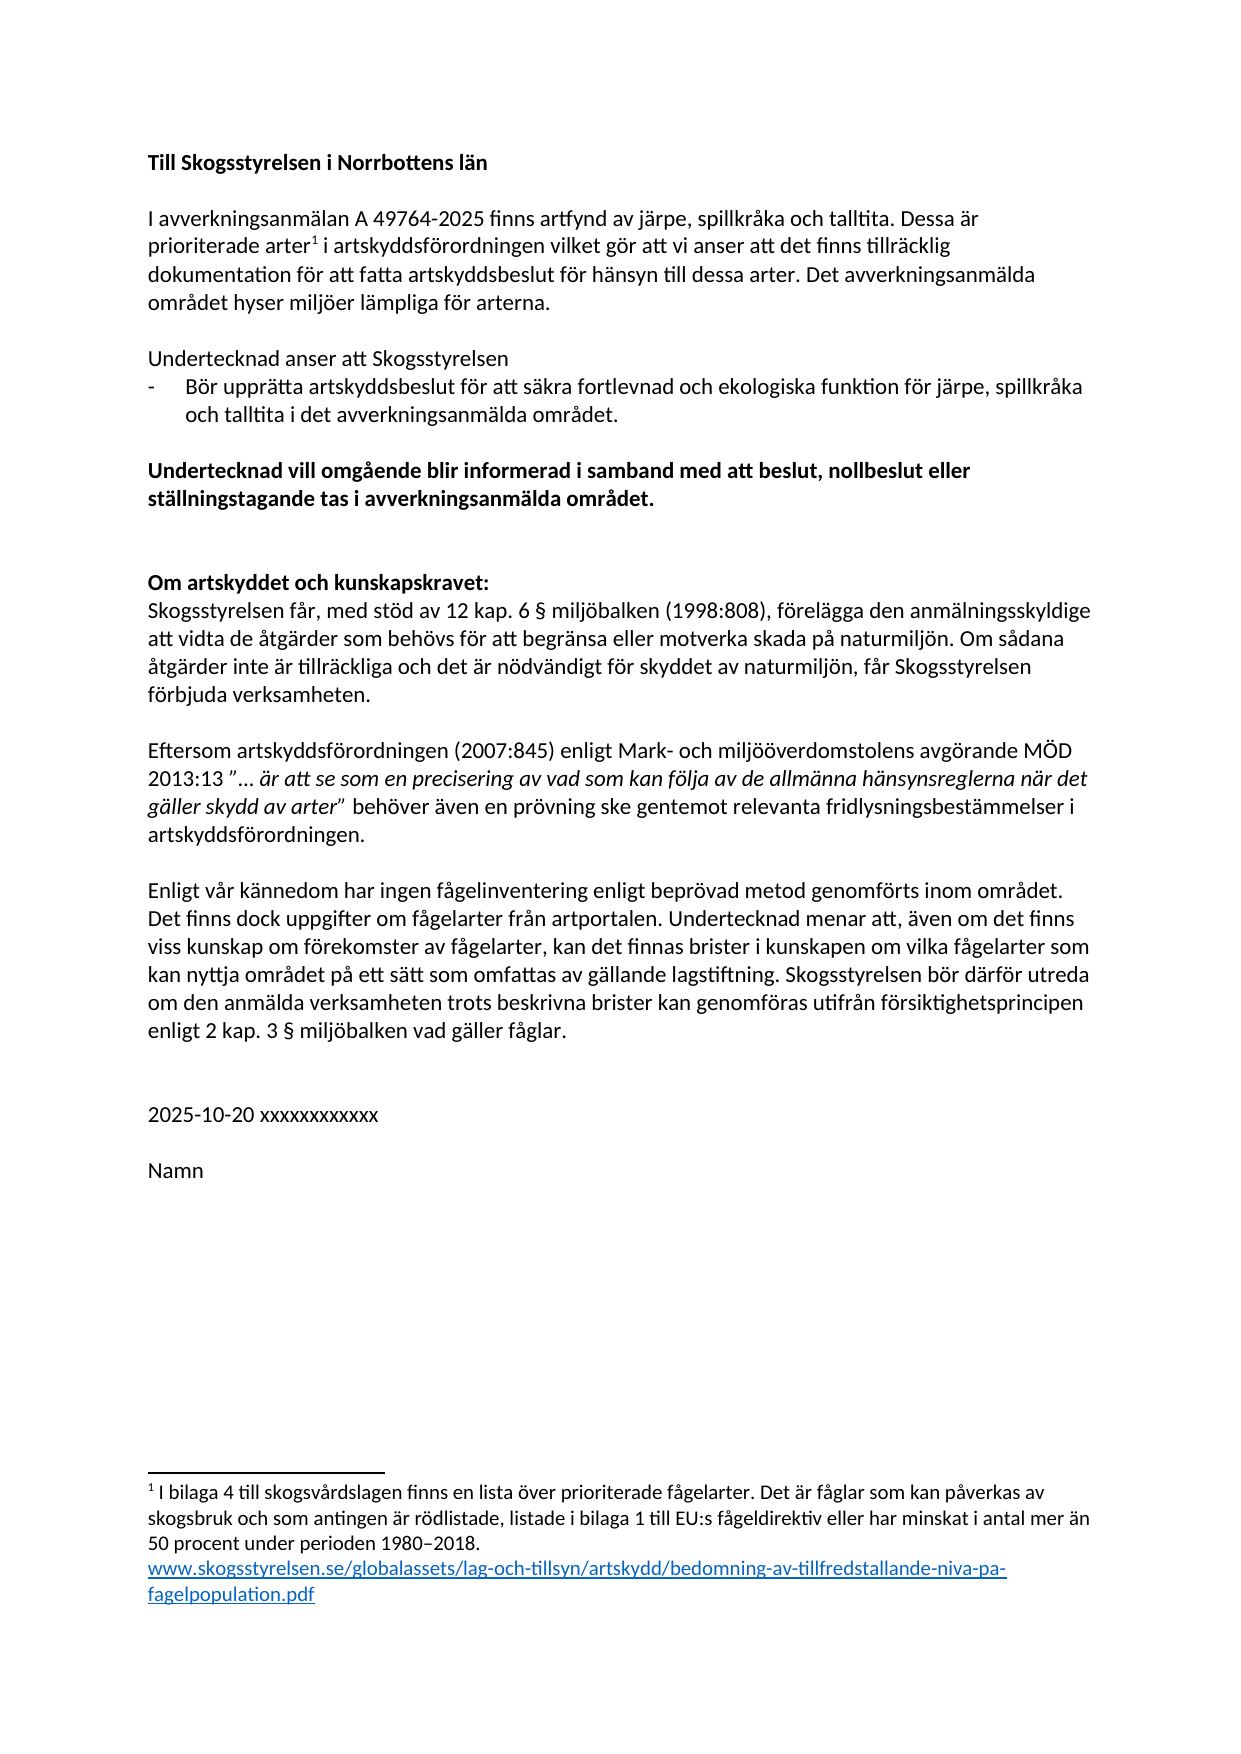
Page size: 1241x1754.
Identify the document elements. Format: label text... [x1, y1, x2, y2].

text 2025-10-20 xxxxxxxxxxxx [148, 1100, 1093, 1128]
text Enligt vår kännedom har ingen fågelinventering enligt beprövad metod genomförts inom området. Det finns dock uppgifter om fågelarter från artportalen. Undertecknad menar att, även om det finns viss kunskap om förekomster av fågelarter, kan det finnas brister i kunskapen om vilka fågelarter som kan nyttja området på ett sätt som omfattas av gällande lagstiftning. Skogsstyrelsen bör därför utreda om den anmälda verksamheten trots beskrivna brister kan genomföras utifrån försiktighetsprincipen enligt 2 kap. 3 § miljöbalken vad gäller fåglar. [148, 876, 1093, 1044]
list Bör upprätta artskyddsbeslut för att säkra fortlevnad och ekologiska funktion för järpe, spillkråka och talltita i det avverkningsanmälda området. [148, 372, 1093, 428]
text Undertecknad vill omgående blir informerad i samband med att beslut, nollbeslut eller ställningstagande tas i avverkningsanmälda området. [148, 456, 1093, 512]
text Om artskyddet och kunskapskravet: [148, 568, 1093, 596]
text Till Skogsstyrelsen i Norrbottens län [148, 148, 1093, 176]
text Namn [148, 1156, 1093, 1184]
text gäller skydd av arter” behöver även en prövning ske gentemot relevanta fridlysningsbestämmelser i artskyddsförordningen. [148, 792, 1093, 848]
text I avverkningsanmälan A 49764-2025 finns artfynd av järpe, spillkråka och talltita. Dessa är prioriterade arter i artskyddsförordningen vilket gör att vi anser att det finns tillräcklig dokumentation för att fatta artskyddsbeslut för hänsyn till dessa arter. Det avverkningsanmälda området hyser miljöer lämpliga för arterna. [148, 204, 1093, 316]
text Eftersom artskyddsförordningen (2007:845) enligt Mark- och miljööverdomstolens avgörande MÖD 2013:13 ”… är att se som en precisering av vad som kan följa av de allmänna hänsynsreglerna när det [148, 736, 1093, 792]
text Undertecknad anser att Skogsstyrelsen [148, 344, 1093, 372]
text Skogsstyrelsen får, med stöd av 12 kap. 6 § miljöbalken (1998:808), förelägga den anmälningsskyldige att vidta de åtgärder som behövs för att begränsa eller motverka skada på naturmiljön. Om sådana åtgärder inte är tillräckliga och det är nödvändigt för skyddet av naturmiljön, får Skogsstyrelsen förbjuda verksamheten. [148, 596, 1093, 708]
